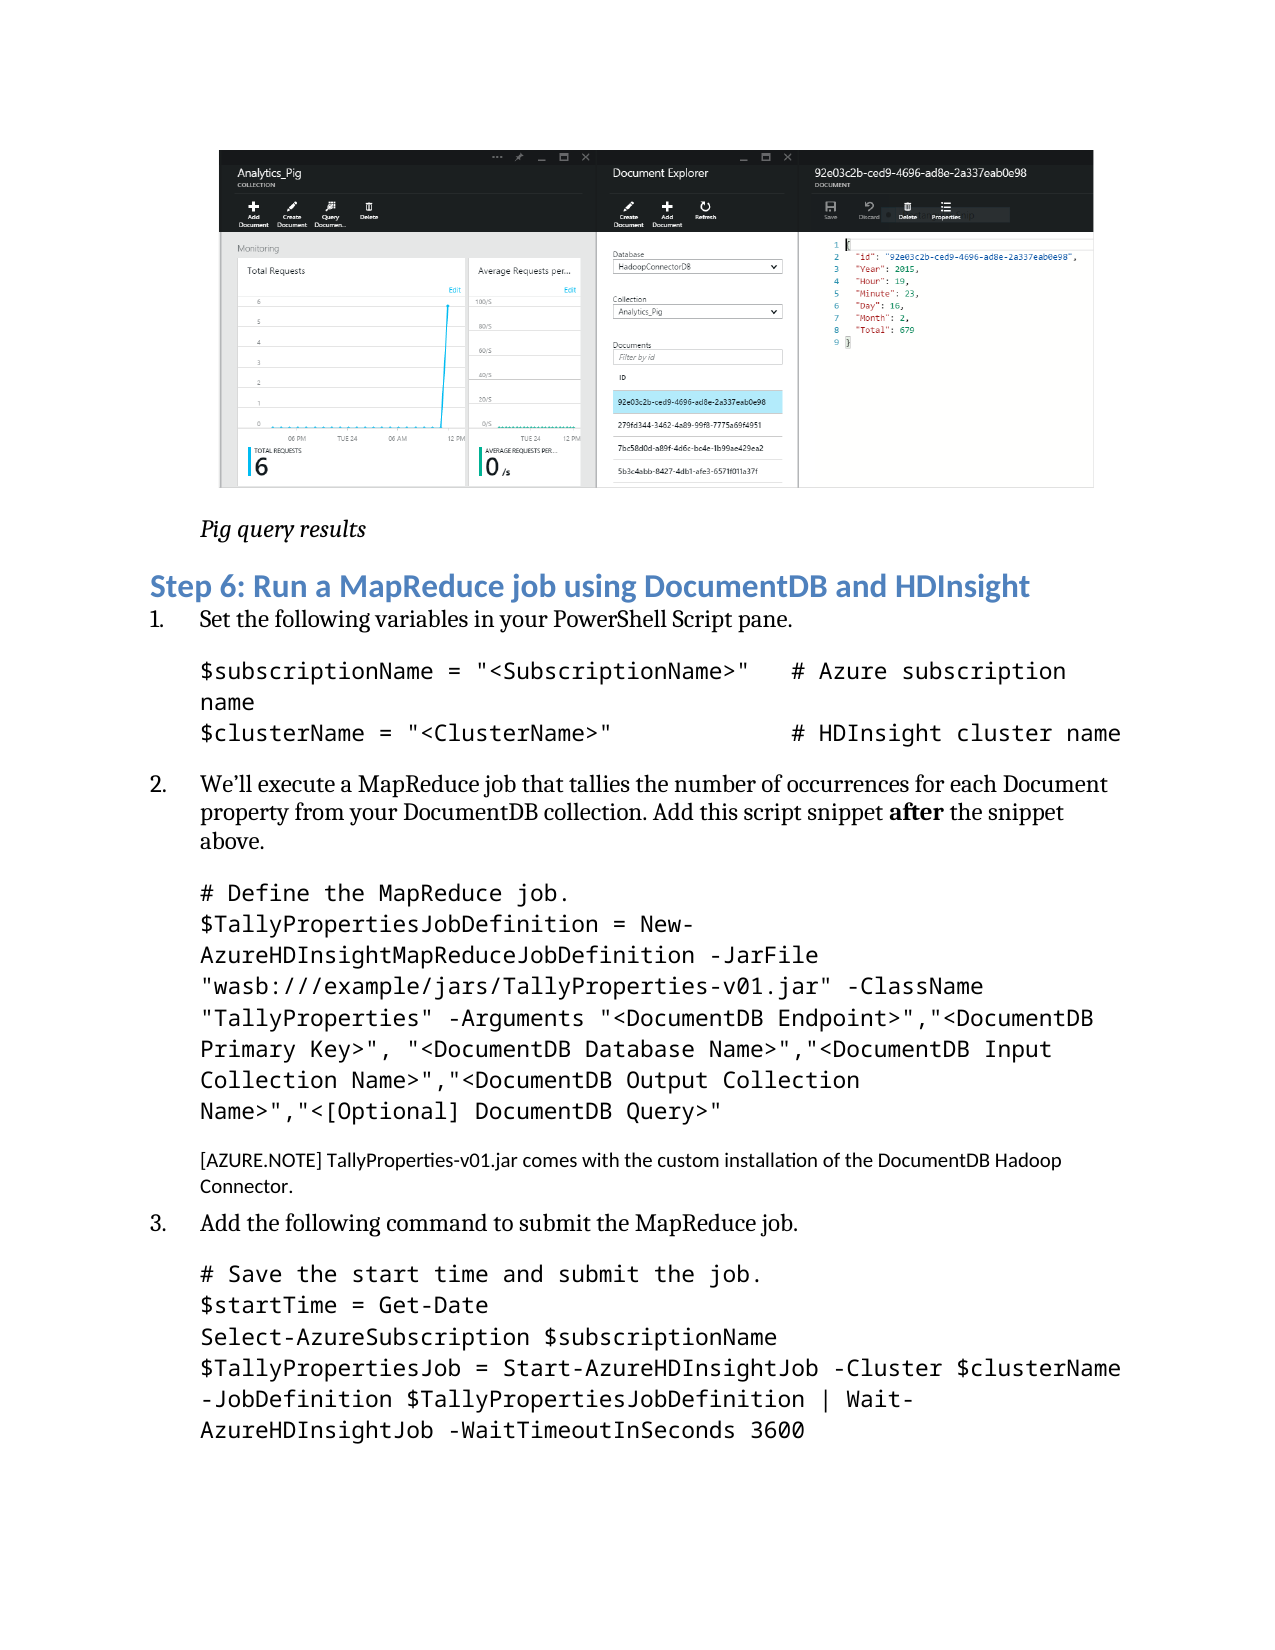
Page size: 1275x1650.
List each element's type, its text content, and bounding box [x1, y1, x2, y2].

list Set the following variables in your PowerShell Script pane. [150, 605, 1125, 634]
list $subscriptionName = "<SubscriptionName>" # Azure subscription name $clusterName = "<ClusterName>" # HDInsight cluster name [150, 655, 1125, 749]
list We’ll execute a MapReduce job that tallies the number of occurrences for each Document property from your DocumentDB collection. Add this script snippet after the snippet above. [150, 769, 1125, 856]
list # Define the MapReduce job. $TallyPropertiesJobDefinition = New-AzureHDInsightMapReduceJobDefinition -JarFile "wasb:///example/jars/TallyProperties-v01.jar" -ClassName "TallyProperties" -Arguments "<DocumentDB Endpoint>","<DocumentDB Primary Key>", "<DocumentDB Database Name>","<DocumentDB Input Collection Name>","<DocumentDB Output Collection Name>","<[Optional] DocumentDB Query>" [150, 877, 1125, 1127]
list Pig query results [150, 515, 1125, 544]
subtitle Step 6: Run a MapReduce job using DocumentDB and HDInsight [150, 564, 1125, 605]
list # Save the start time and submit the job. $startTime = Get-Date Select-AzureSubscription $subscriptionName $TallyPropertiesJob = Start-AzureHDInsightJob -Cluster $clusterName -JobDefinition $TallyPropertiesJobDefinition | Wait-AzureHDInsightJob -WaitTimeoutInSeconds 3600 [150, 1258, 1125, 1446]
list [AZURE.NOTE] TallyProperties-v01.jar comes with the custom installation of the DocumentDB Hadoop Connector. [150, 1147, 1125, 1198]
list Add the following command to submit the MapReduce job. [150, 1209, 1125, 1237]
picture [218, 150, 1094, 488]
